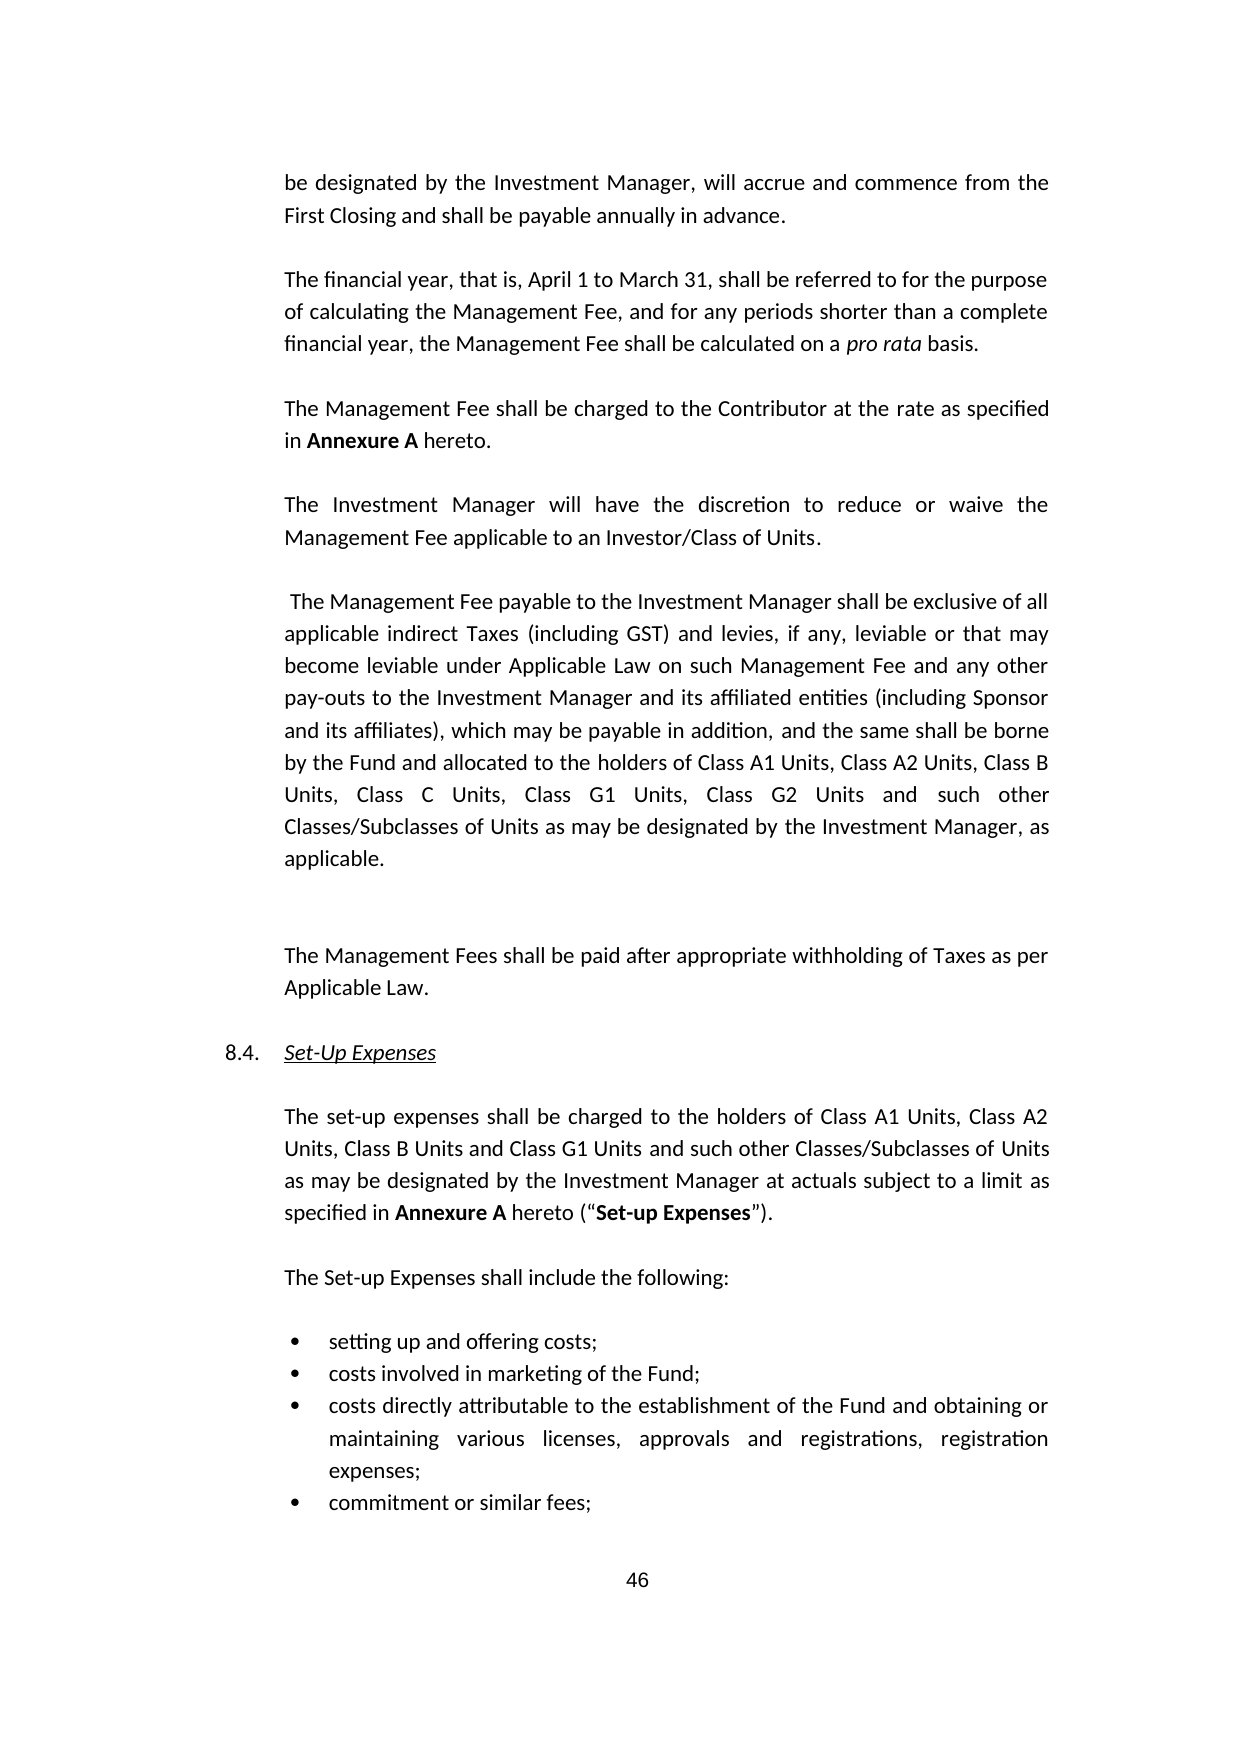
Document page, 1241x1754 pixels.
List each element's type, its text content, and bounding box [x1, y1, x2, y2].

text The Set-up Expenses shall include the following: [284, 1263, 1050, 1291]
text The set-up expenses shall be charged to the holders of Class A1 Units, Class A2 Units, Class B Units and Class G1 Units and such other Classes/Subclasses of Units as may be designated by the Investment Manager at actuals subject to a limit as specified in Annexure A hereto (“Set-up Expenses”). [284, 1102, 1050, 1227]
text The Investment Manager will have the discretion to reduce or waive the Management Fee applicable to an Investor/Class of Units. [284, 490, 1050, 551]
text The Management Fee payable to the Investment Manager shall be exclusive of all applicable indirect Taxes (including GST) and levies, if any, leviable or that may become leviable under Applicable Law on such Management Fee and any other pay-outs to the Investment Manager and its affiliated entities (including Sponsor and its affiliates), which may be payable in addition, and the same shall be borne by the Fund and allocated to the holders of Class A1 Units, Class A2 Units, Class B Units, Class C Units, Class G1 Units, Class G2 Units and such other Classes/Subclasses of Units as may be designated by the Investment Manager, as applicable. [284, 587, 1050, 872]
list Set-Up Expenses [225, 1038, 1050, 1066]
list costs involved in marketing of the Fund; [291, 1359, 1050, 1387]
text The Management Fees shall be paid after appropriate withholding of Taxes as per Applicable Law. [284, 941, 1050, 1001]
text The Management Fee shall be charged to the Contributor at the rate as specified in Annexure A hereto. [284, 394, 1050, 454]
text The financial year, that is, April 1 to March 31, shall be referred to for the purpose of calculating the Management Fee, and for any periods shorter than a complete financial year, the Management Fee shall be calculated on a pro rata basis. [284, 265, 1050, 357]
list commitment or similar fees; [291, 1488, 1050, 1516]
list costs directly attributable to the establishment of the Fund and obtaining or maintaining various licenses, approvals and registrations, registration expenses; [291, 1392, 1050, 1484]
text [284, 168, 1050, 229]
list setting up and offering costs; [291, 1327, 1050, 1355]
